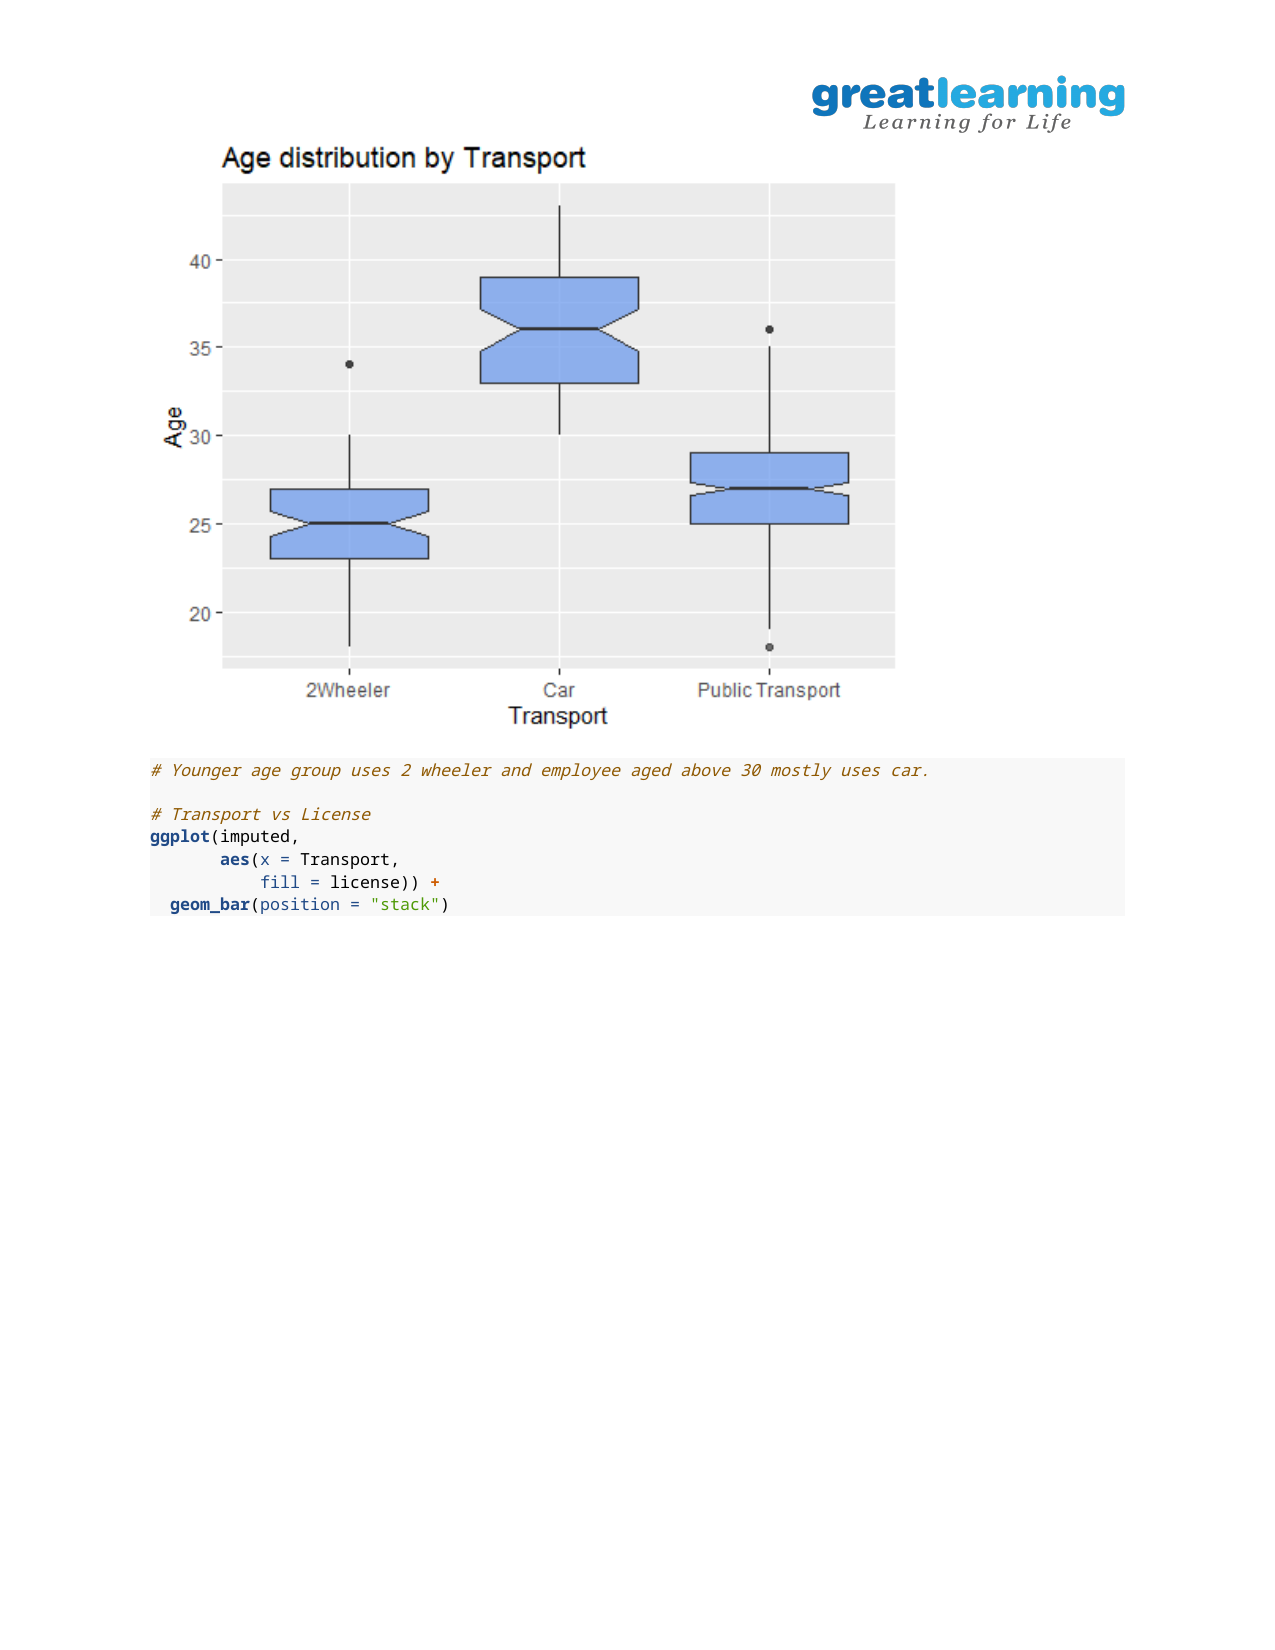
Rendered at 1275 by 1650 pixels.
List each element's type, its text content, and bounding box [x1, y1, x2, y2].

text # Younger age group uses 2 wheeler and employee aged above 30 mostly uses car. [150, 758, 1125, 781]
picture [150, 75, 1125, 740]
text # Transport vs License ggplot(imputed, aes(x = Transport, fill = license)) + geom_bar(position = "stack") [150, 802, 1125, 916]
